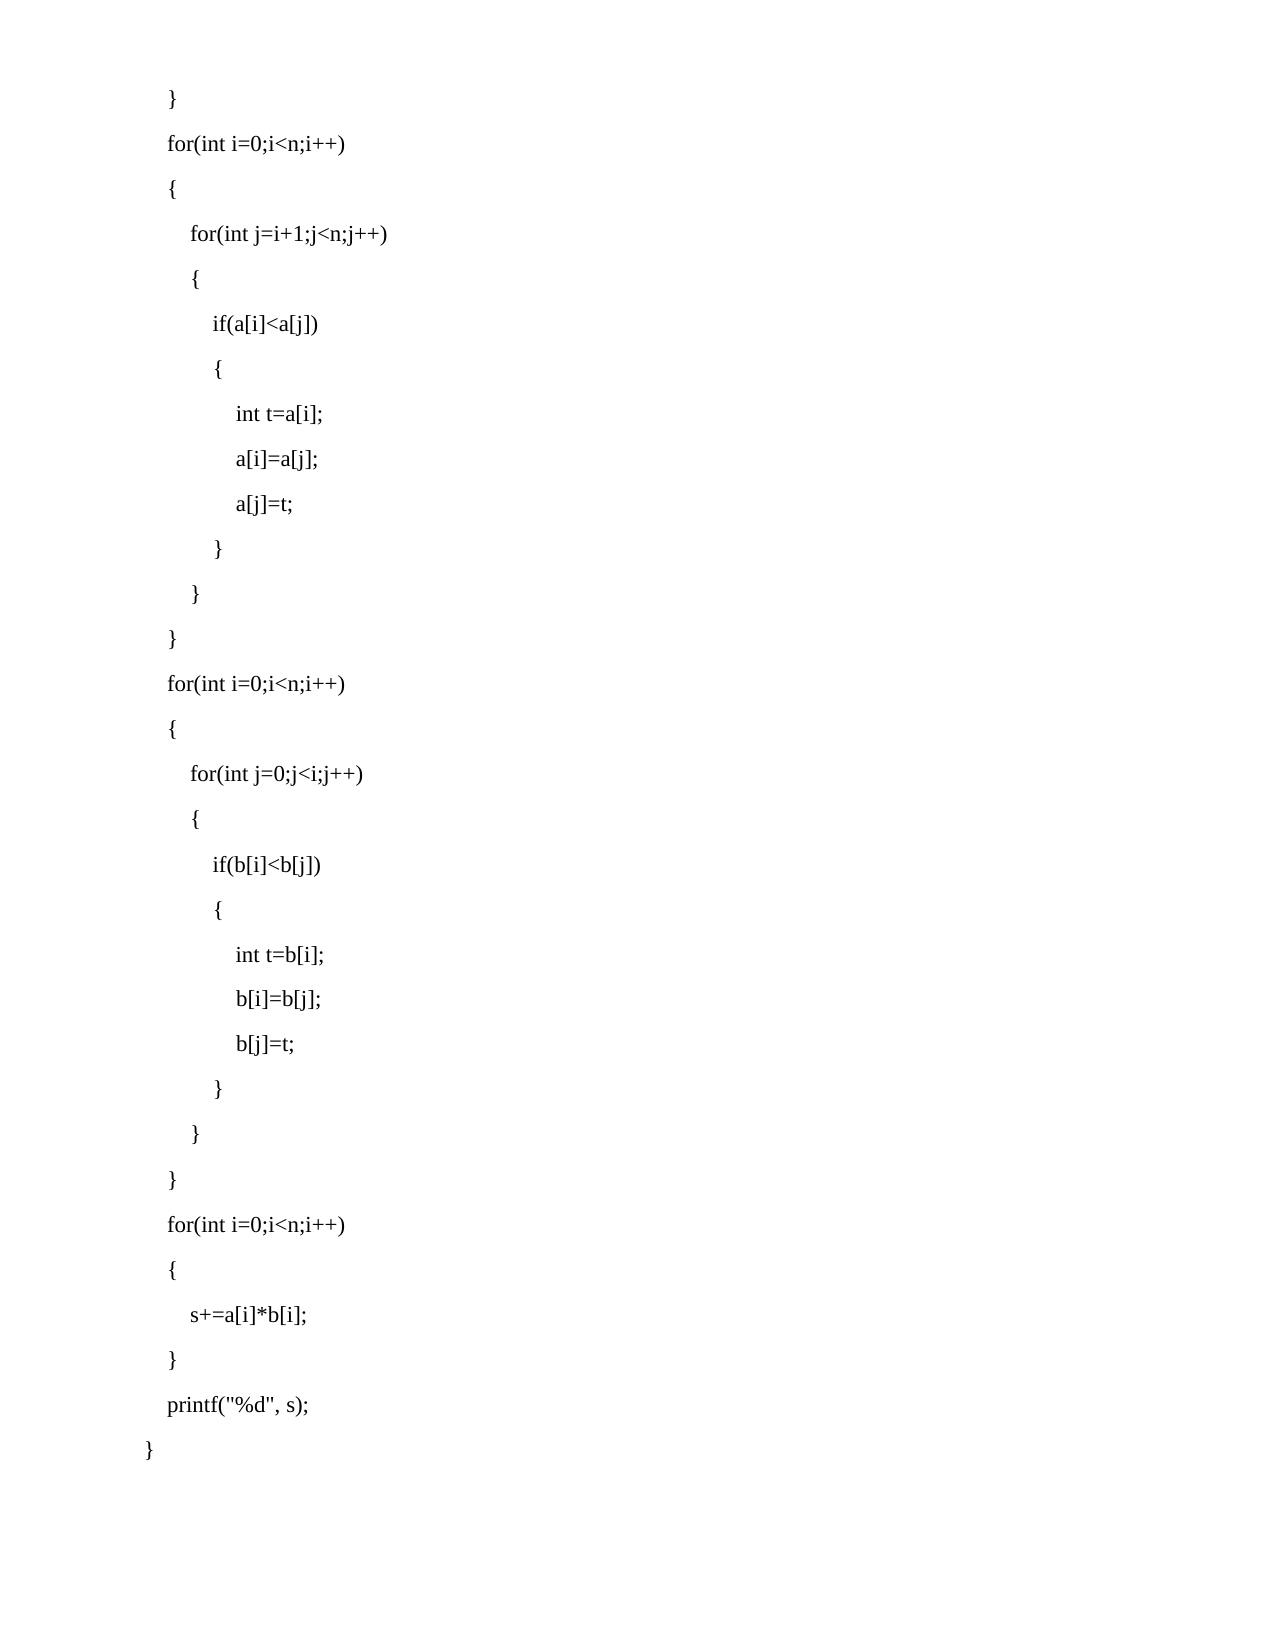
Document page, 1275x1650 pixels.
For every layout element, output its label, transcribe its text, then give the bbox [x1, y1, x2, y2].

text int t=b[i]; b[i]=b[j]; b[j]=t; [235, 941, 324, 1057]
text { [167, 174, 1219, 201]
text { [167, 1256, 1219, 1282]
text } [190, 580, 1219, 606]
text s+=a[i]*b[i]; [190, 1301, 1219, 1327]
text { [190, 265, 1219, 291]
text for(int j=i+1;j<n;j++) [190, 220, 1219, 246]
text printf("%d", s); [167, 1391, 1219, 1418]
text } [167, 84, 1219, 111]
text if(b[i]<b[j]) [212, 851, 1219, 877]
text { [167, 715, 1219, 741]
text } [144, 1436, 1219, 1463]
text { [213, 355, 1219, 381]
text for(int i=0;i<n;i++) [167, 129, 1219, 156]
text { [213, 896, 1219, 922]
text } [213, 535, 1219, 561]
text for(int i=0;i<n;i++) [167, 1211, 1219, 1237]
text int t=a[i]; a[i]=a[j]; a[j]=t; [236, 400, 323, 516]
text { [190, 805, 1219, 832]
text if(a[i]<a[j]) [212, 310, 1219, 336]
text } [190, 1120, 1219, 1147]
text } [167, 625, 1219, 651]
text for(int i=0;i<n;i++) [167, 670, 1219, 696]
text } [167, 1166, 1219, 1192]
text for(int j=0;j<i;j++) [190, 760, 1219, 787]
text } [213, 1075, 1219, 1102]
text } [167, 1346, 1219, 1372]
